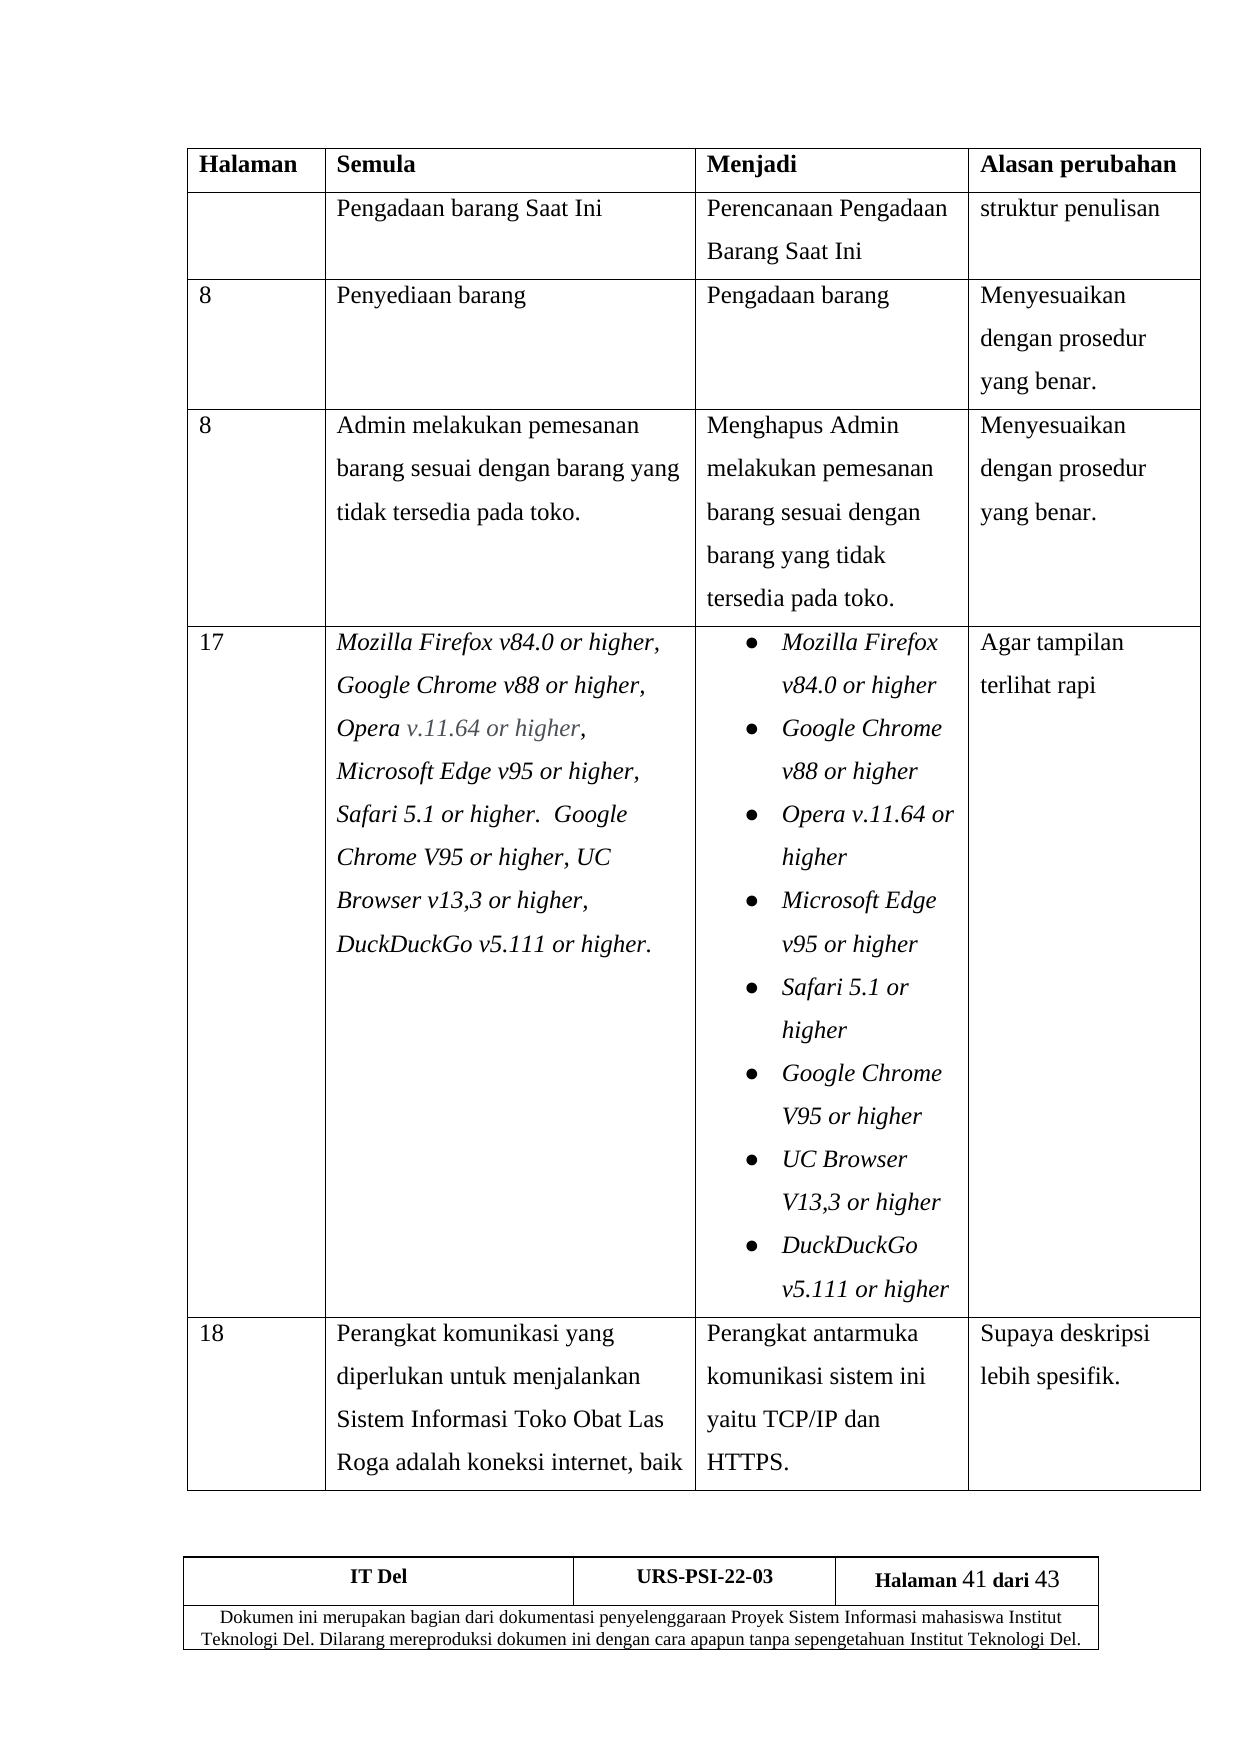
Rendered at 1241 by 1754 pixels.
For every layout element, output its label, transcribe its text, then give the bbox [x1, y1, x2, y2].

table_header Menjadi [696, 149, 968, 192]
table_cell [696, 193, 968, 279]
table_cell Penyediaan barang [326, 280, 695, 409]
table_cell Admin melakukan pemesanan barang sesuai dengan barang yang tidak tersedia pada toko. [326, 410, 695, 626]
table_cell Menghapus Admin melakukan pemesanan barang sesuai dengan barang yang tidak tersedia pada toko. [696, 410, 968, 626]
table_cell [326, 1318, 695, 1490]
table_cell 8 [188, 410, 325, 626]
table_cell Pengadaan barang [696, 280, 968, 409]
table_cell Agar tampilan terlihat rapi [969, 627, 1200, 1317]
table_header Halaman [188, 149, 325, 192]
table_cell Menyesuaikan dengan prosedur yang benar. [969, 280, 1200, 409]
table_cell 18 [188, 1318, 325, 1490]
table_cell Supaya deskripsi lebih spesifik. [969, 1318, 1200, 1490]
table_cell Memperbaiki struktur penulisan [969, 193, 1200, 279]
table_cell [696, 1318, 968, 1490]
table_cell Mozilla Firefox v84.0 or higher Google Chrome v88 or higher Opera v.11.64 or higher Microsoft Edge v95 or higher Safari 5.1 or higher Google Chrome V95 or higher UC Browser V13,3 or higher DuckDuckGo v5.111 or higher [696, 627, 968, 1317]
table_cell Mozilla Firefox v84.0 or higher, Google Chrome v88 or higher, Opera v.11.64 or higher, Microsoft Edge v95 or higher, Safari 5.1 or higher. Google Chrome V95 or higher, UC Browser v13,3 or higher, DuckDuckGo v5.111 or higher. [326, 627, 695, 1317]
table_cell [326, 193, 695, 279]
table_cell 7 [188, 193, 325, 279]
table_header Alasan perubahan [969, 149, 1200, 192]
table_header Semula [326, 149, 695, 192]
table_cell Menyesuaikan dengan prosedur yang benar. [969, 410, 1200, 626]
table_cell 17 [188, 627, 325, 1317]
table_cell 8 [188, 280, 325, 409]
